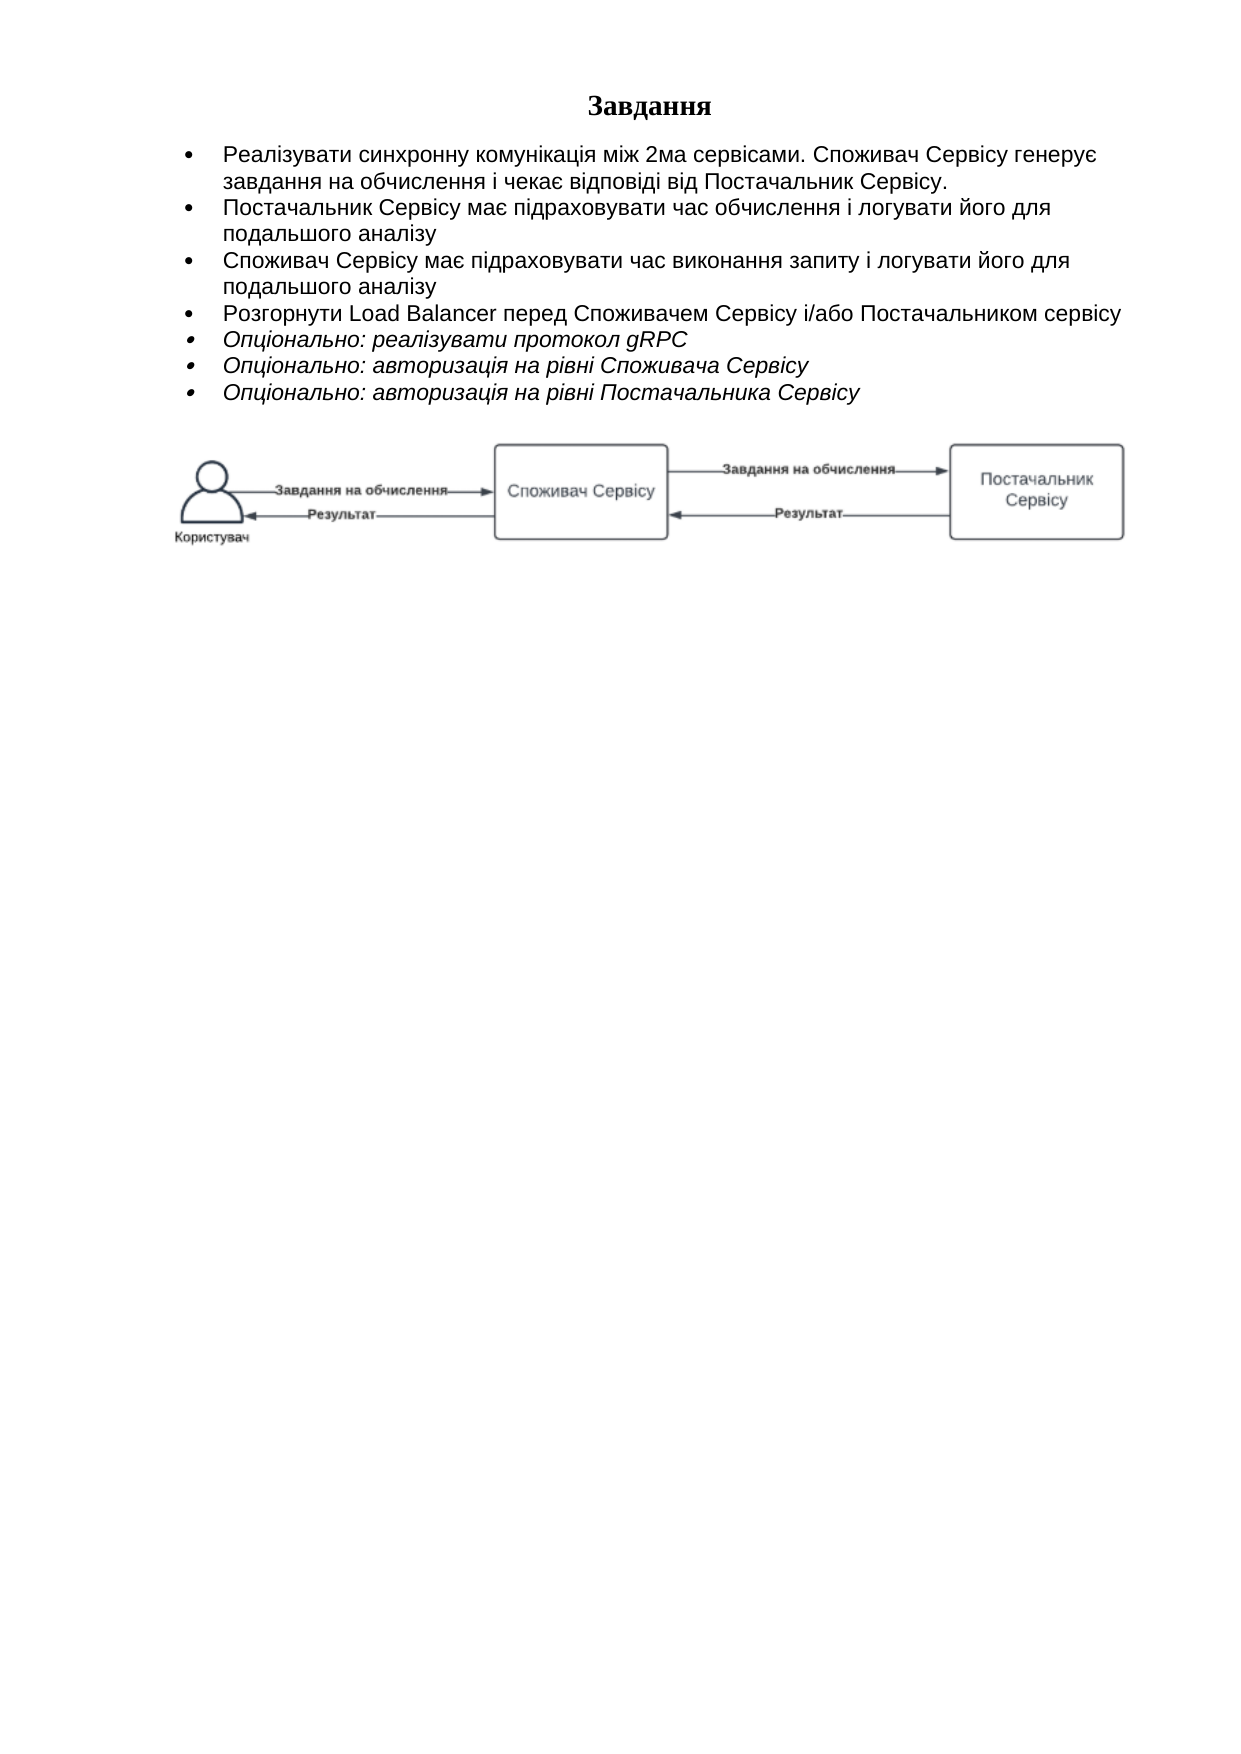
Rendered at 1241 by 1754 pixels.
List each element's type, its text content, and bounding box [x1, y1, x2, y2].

list Cпоживач Cервісу має підраховувати час виконання запиту і логувати його для подальшого аналізу [185, 247, 1152, 299]
list Опціонально: авторизація на рівні Постачальника Сервісу [185, 378, 1152, 405]
picture [147, 405, 1152, 606]
list Постачальник Сервісу має підраховувати час обчислення і логувати його для подальшого аналізу [185, 194, 1152, 247]
text Завдання [148, 88, 1152, 122]
list Опціонально: авторизація на рівні Споживача Сервісу [185, 352, 1152, 378]
list Реалізувати синхронну комунікація між 2ма сервісами. Cпоживач Cервісу генерує завдання на обчислення і чекає відповіді від Постачальник Сервісу. [185, 141, 1152, 194]
list Опціонально: реалізувати протокол gRPC [185, 326, 1152, 352]
list Розгорнути Load Balancer перед Споживачем Сервісу і/або Постачальником сервісу [185, 299, 1152, 326]
